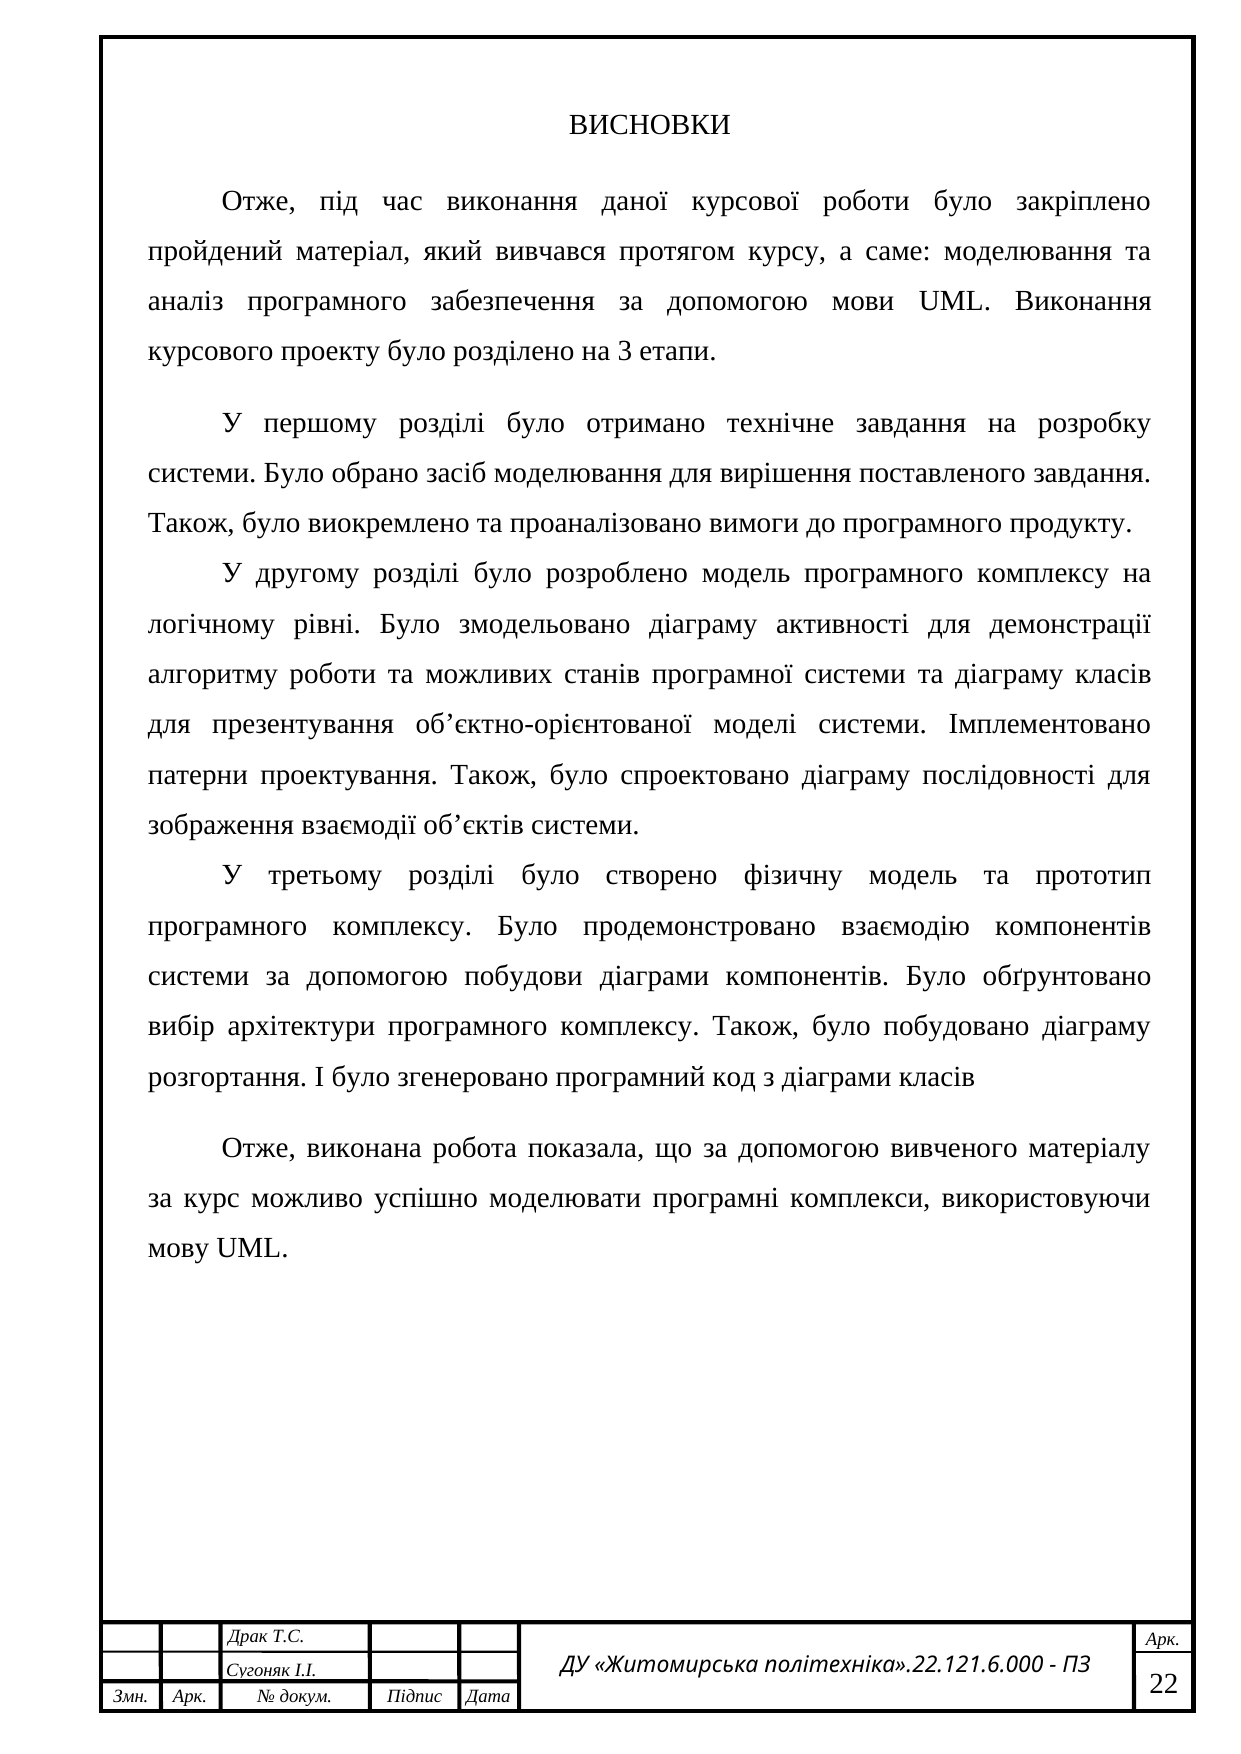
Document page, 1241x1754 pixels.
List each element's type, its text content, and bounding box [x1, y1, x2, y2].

text Отже, під час виконання даної курсової роботи було закріплено пройдений матеріал, який вивчався протягом курсу, а саме: моделювання та аналіз програмного забезпечення за допомогою мови UML. Виконання курсового проекту було розділено на 3 етапи. [148, 183, 1152, 367]
list У другому розділі було розроблено модель програмного комплексу на логічному рівні. Було змодельовано діаграму активності для демонстрації алгоритму роботи та можливих станів програмної системи та діаграму класів для презентування об’єктно-орієнтованої моделі системи. Імплементовано патерни проектування. Також, було спроектовано діаграму послідовності для зображення взаємодії об’єктів системи. [148, 556, 1152, 841]
text Отже, виконана робота показала, що за допомогою вивченого матеріалу за курс можливо успішно моделювати програмні комплекси, використовуючи мову UML. [148, 1130, 1152, 1264]
list У першому розділі було отримано технічне завдання на розробку системи. Було обрано засіб моделювання для вирішення поставленого завдання. Також, було виокремлено та проаналізовано вимоги до програмного продукту. [148, 405, 1152, 539]
text ВИСНОВКИ [148, 107, 1152, 141]
list У третьому розділі було створено фізичну модель та прототип програмного комплексу. Було продемонстровано взаємодію компонентів системи за допомогою побудови діаграми компонентів. Було обґрунтовано вибір архітектури програмного комплексу. Також, було побудовано діаграму розгортання. І було згенеровано програмний код з діаграми класів [148, 857, 1152, 1092]
